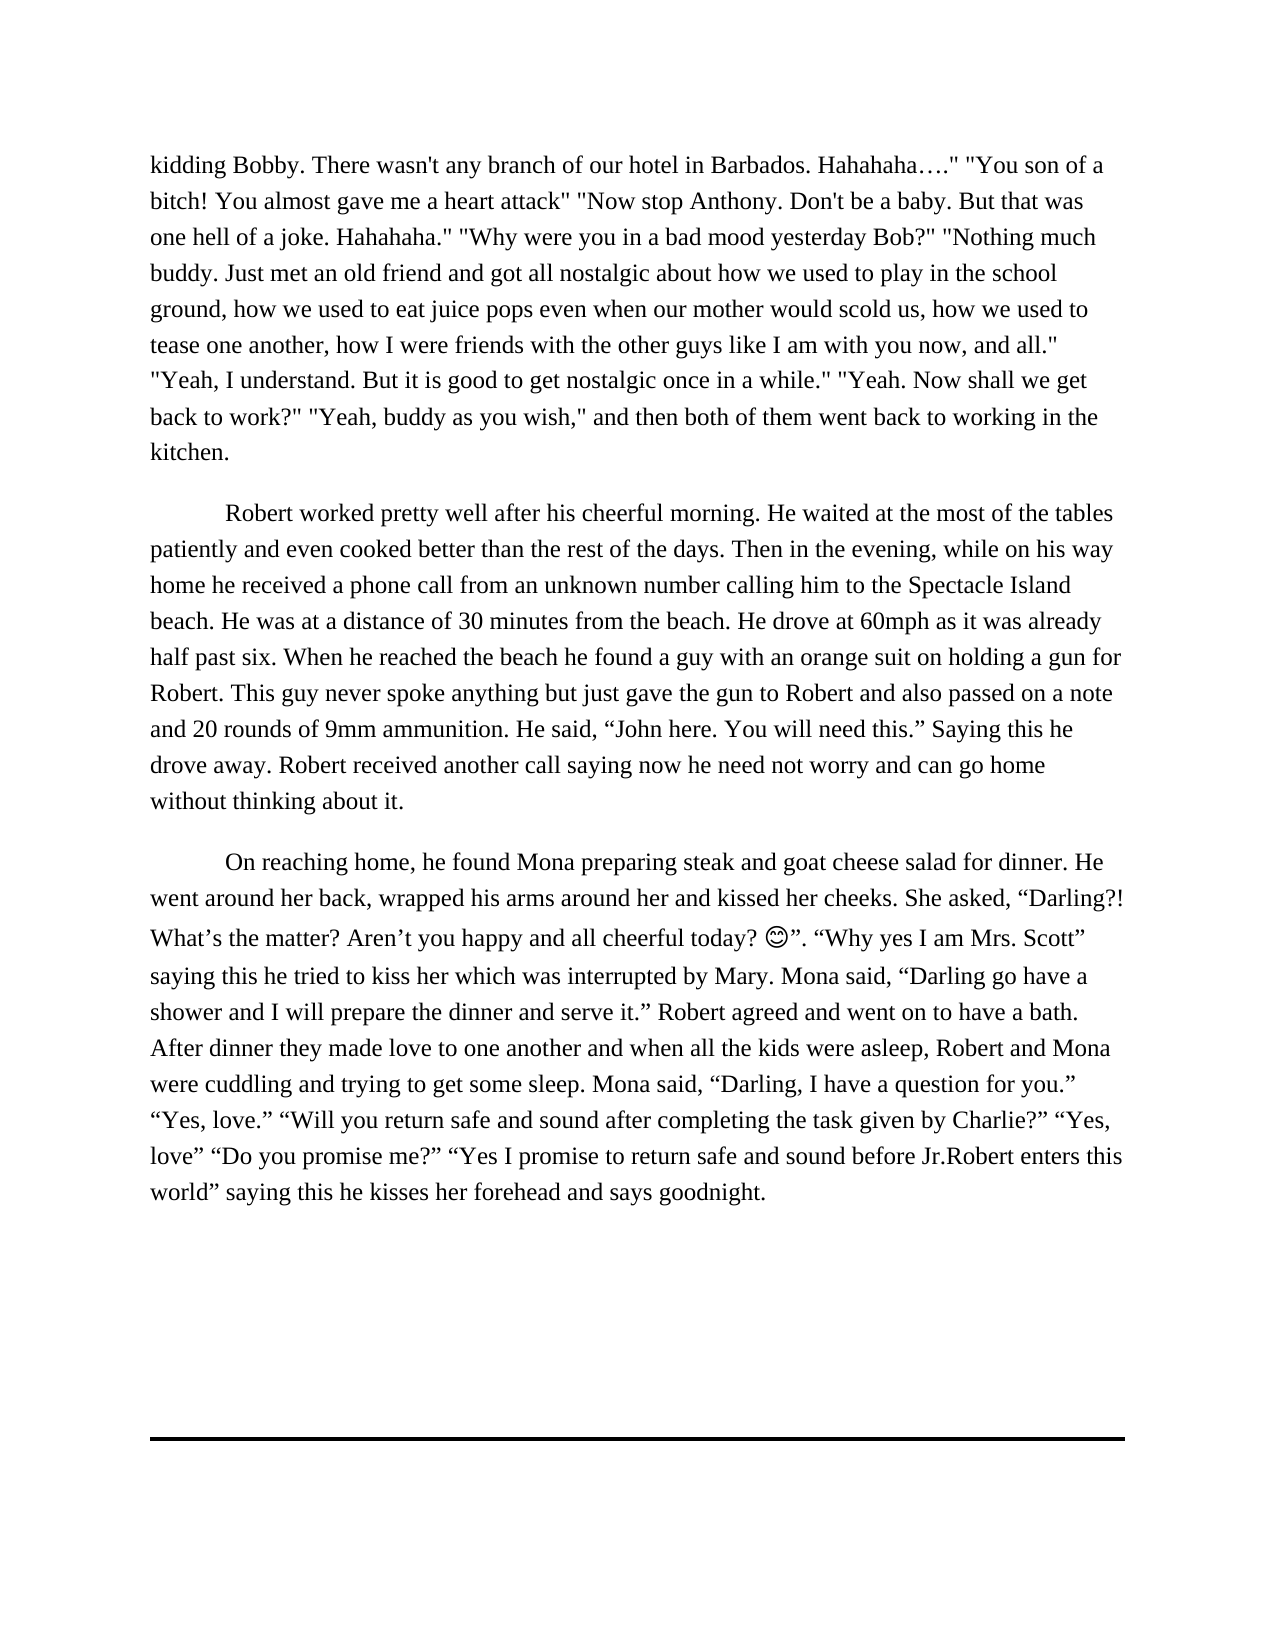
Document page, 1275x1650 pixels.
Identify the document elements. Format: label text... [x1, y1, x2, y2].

text On reaching home, he found Mona preparing steak and goat cheese salad for dinner. He went around her back, wrapped his arms around her and kissed her cheeks. She asked, “Darling?! What’s the matter? Aren’t you happy and all cheerful today? ”. “Why yes I am Mrs. Scott” saying this he tried to kiss her which was interrupted by Mary. Mona said, “Darling go have a shower and I will prepare the dinner and serve it.” Robert agreed and went on to have a bath. After dinner they made love to one another and when all the kids were asleep, Robert and Mona were cuddling and trying to get some sleep. Mona said, “Darling, I have a question for you.” “Yes, love.” “Will you return safe and sound after completing the task given by Charlie?” “Yes, love” “Do you promise me?” “Yes I promise to return safe and sound before Jr.Robert enters this world” saying this he kisses her forehead and says goodnight. [150, 847, 1125, 1206]
text Robert worked pretty well after his cheerful morning. He waited at the most of the tables patiently and even cooked better than the rest of the days. Then in the evening, while on his way home he received a phone call from an unknown number calling him to the Spectacle Island beach. He was at a distance of 30 minutes from the beach. He drove at 60mph as it was already half past six. When he reached the beach he found a guy with an orange suit on holding a gun for Robert. This guy never spoke anything but just gave the gun to Robert and also passed on a note and 20 rounds of 9mm ammunition. He said, “John here. You will need this.” Saying this he drove away. Robert received another call saying now he need not worry and can go home without thinking about it. [150, 498, 1125, 815]
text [150, 150, 1125, 466]
